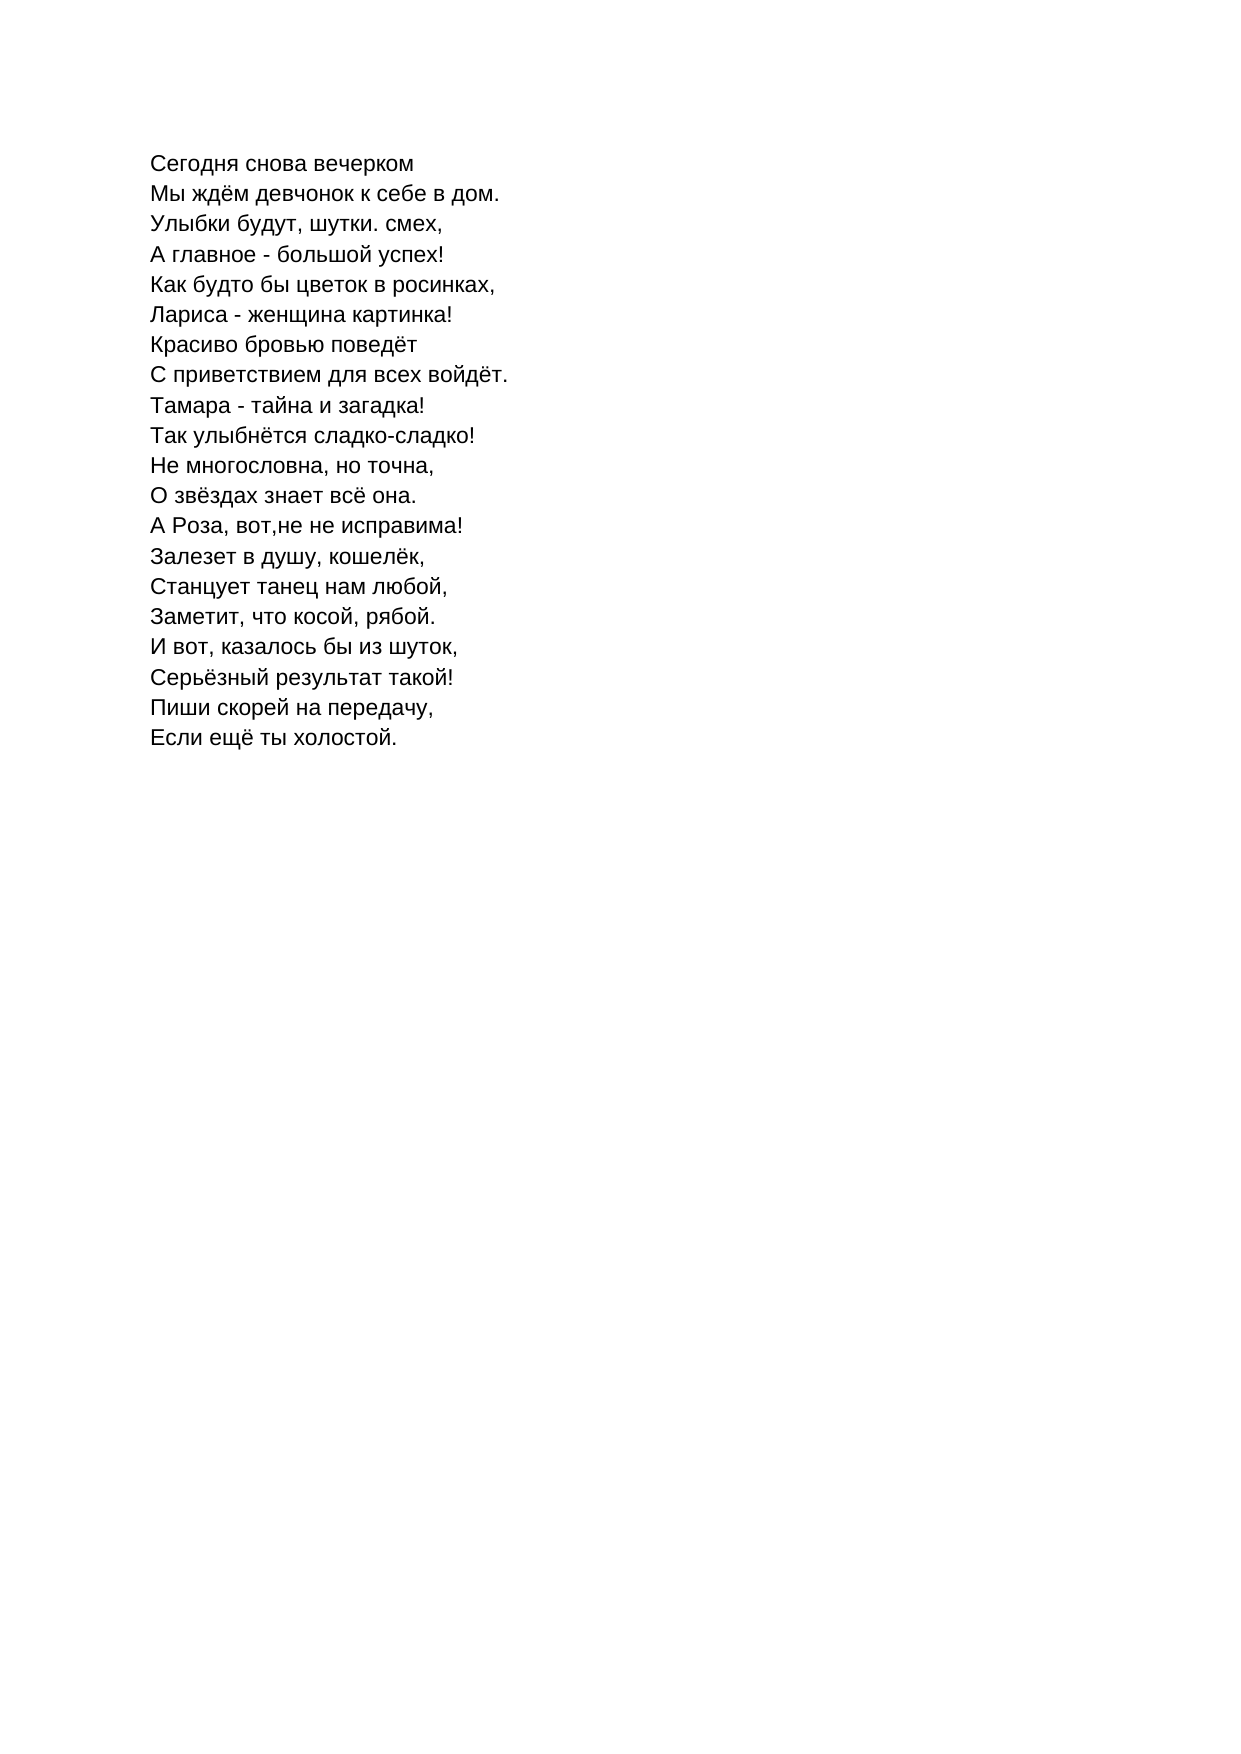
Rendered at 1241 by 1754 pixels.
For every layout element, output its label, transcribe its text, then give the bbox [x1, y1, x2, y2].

text Серьёзный результат такой! [150, 663, 1090, 690]
text И вот, казалось бы из шуток, [150, 633, 1090, 660]
text Залезет в душу, кошелёк, [150, 543, 1090, 569]
text Улыбки будут, шутки. смех, [150, 210, 1090, 237]
text Как будто бы цветок в росинках, [150, 271, 1090, 297]
text А главное - большой успех! [150, 241, 1090, 267]
text Сегодня снова вечерком [150, 150, 1090, 176]
text Не многословна, но точна, [150, 452, 1090, 478]
text Лариса - женщина картинка! [150, 301, 1090, 327]
text Станцует танец нам любой, [150, 573, 1090, 599]
text Пиши скорей на передачу, [150, 694, 1090, 720]
text Красиво бровью поведёт [150, 331, 1090, 358]
text С приветствием для всех войдёт. [150, 361, 1090, 388]
text Заметит, что косой, рябой. [150, 603, 1090, 629]
text Если ещё ты холостой. [150, 724, 1090, 750]
text Так улыбнётся сладко-сладко! [150, 422, 1090, 448]
text О звёздах знает всё она. [150, 482, 1090, 509]
text Тамара - тайна и загадка! [150, 392, 1090, 418]
text А Роза, вот,не не исправима! [150, 512, 1090, 539]
text Мы ждём девчонок к себе в дом. [150, 180, 1090, 207]
